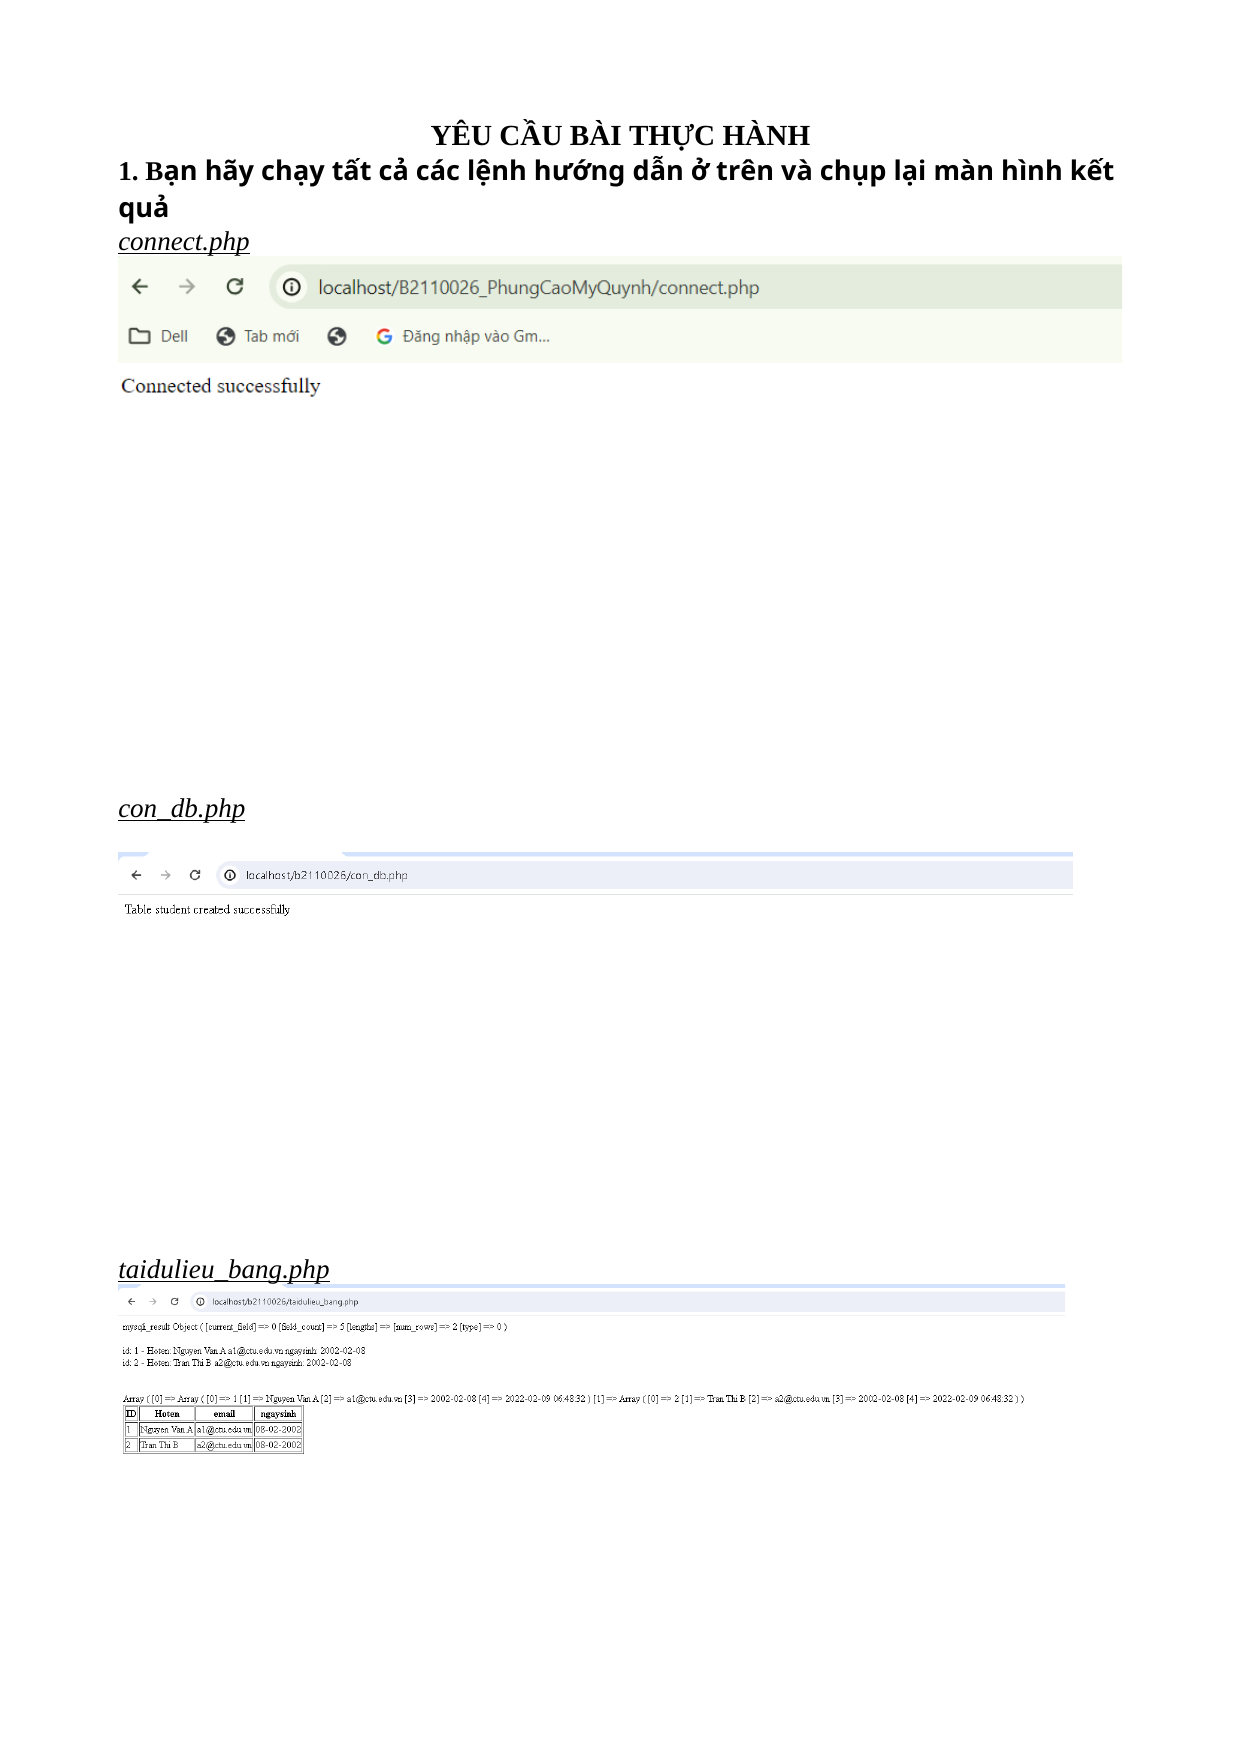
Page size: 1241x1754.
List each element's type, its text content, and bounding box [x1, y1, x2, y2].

text taidulieu_bang.php [118, 1253, 1122, 1284]
text connect.php [118, 225, 1122, 256]
text con_db.php [118, 793, 1122, 824]
picture [118, 256, 1123, 764]
picture [118, 852, 1073, 1196]
picture [118, 1284, 1065, 1634]
text 1. Bạn hãy chạy tất cả các lệnh hướng dẫn ở trên và chụp lại màn hình kết quả [118, 152, 1122, 225]
text YÊU CẦU BÀI THỰC HÀNH [118, 118, 1122, 152]
